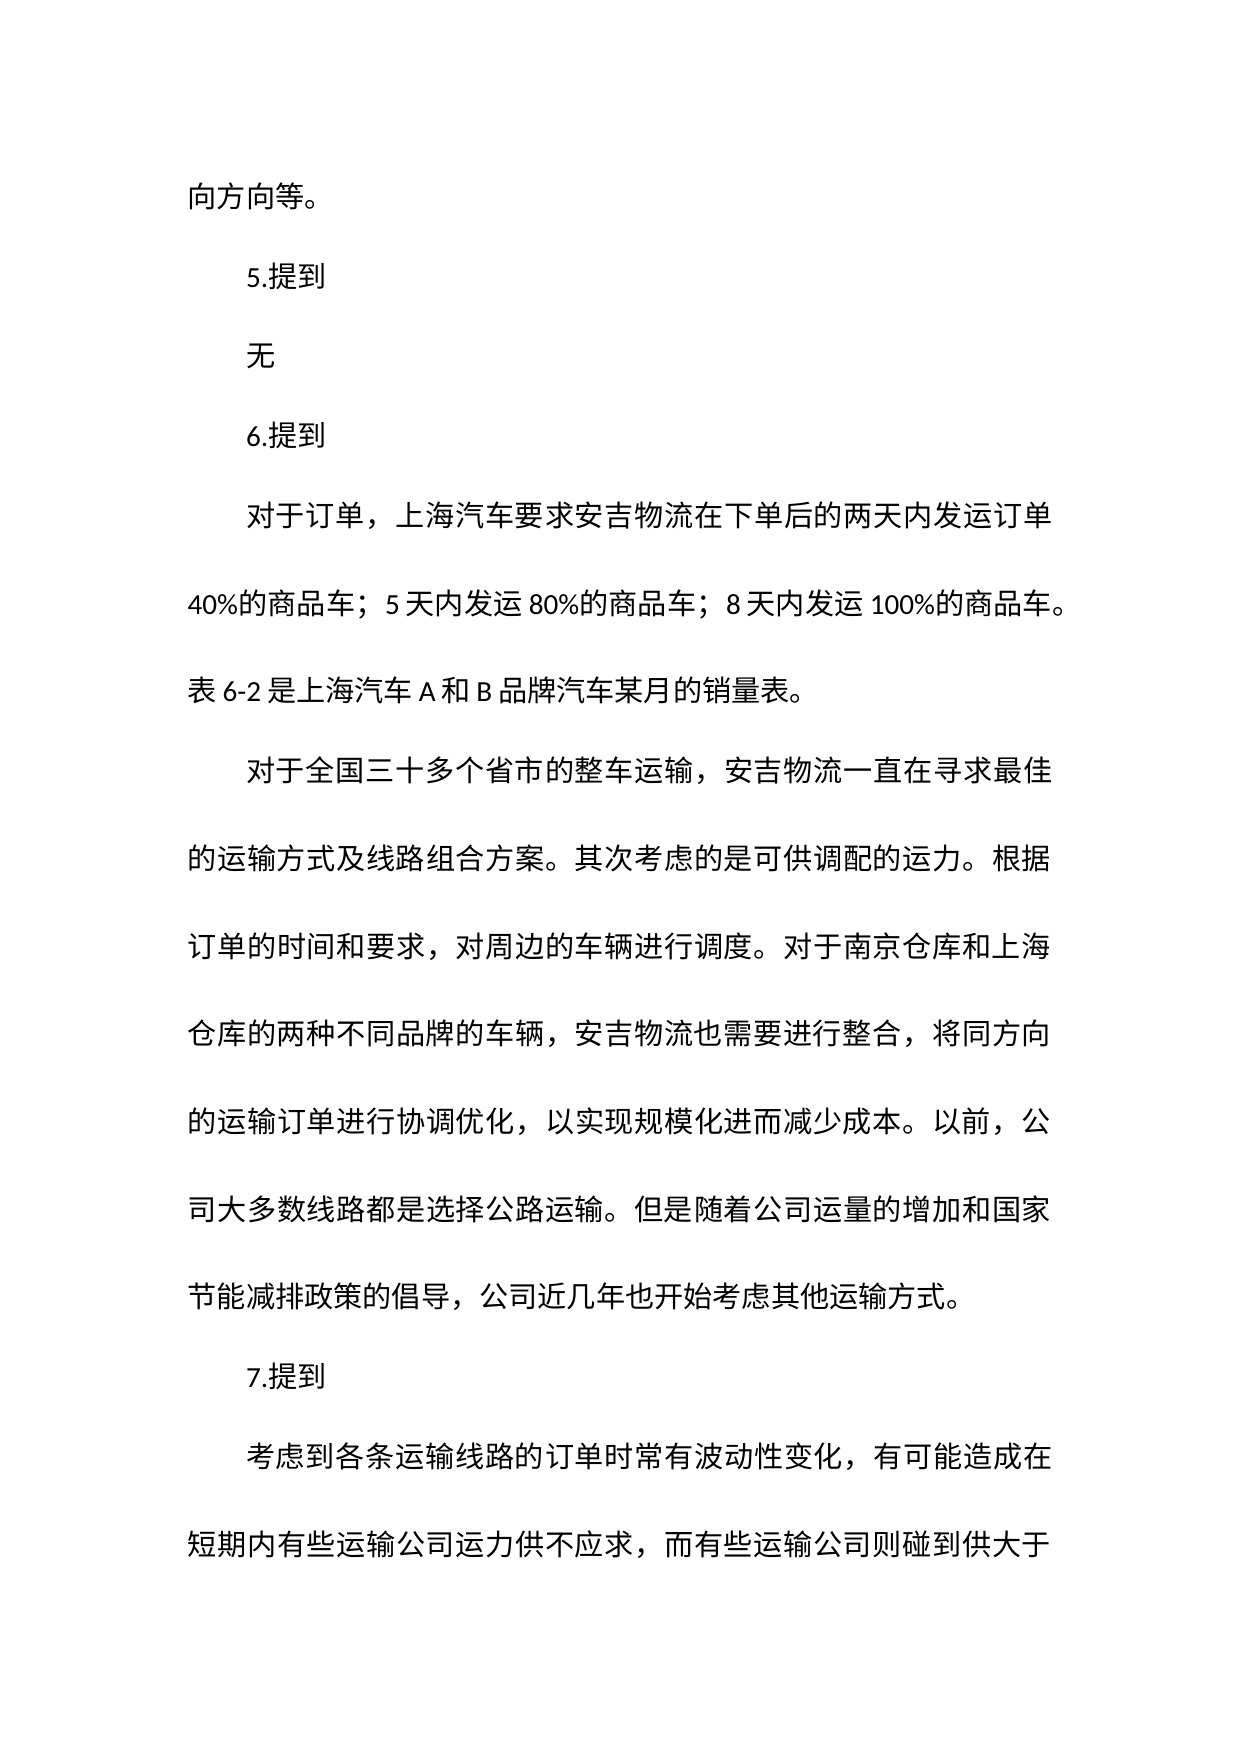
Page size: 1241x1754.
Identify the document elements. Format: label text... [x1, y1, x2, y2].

text 5.提到 [187, 242, 1053, 307]
text 6.提到 [187, 401, 1053, 466]
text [187, 162, 1053, 227]
text 对于订单，上海汽车要求安吉物流在下单后的两天内发运订单40%的商品车；5天内发运80%的商品车；8天内发运100%的商品车。表6-2是上海汽车A和B品牌汽车某月的销量表。 [187, 481, 1053, 722]
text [187, 1422, 1053, 1575]
text 对于全国三十多个省市的整车运输，安吉物流一直在寻求最佳的运输方式及线路组合方案。其次考虑的是可供调配的运力。根据订单的时间和要求，对周边的车辆进行调度。对于南京仓库和上海仓库的两种不同品牌的车辆，安吉物流也需要进行整合，将同方向的运输订单进行协调优化，以实现规模化进而减少成本。以前，公司大多数线路都是选择公路运输。但是随着公司运量的增加和国家节能减排政策的倡导，公司近几年也开始考虑其他运输方式。 [187, 736, 1053, 1328]
text 7.提到 [187, 1342, 1053, 1407]
text 无 [187, 322, 1053, 387]
